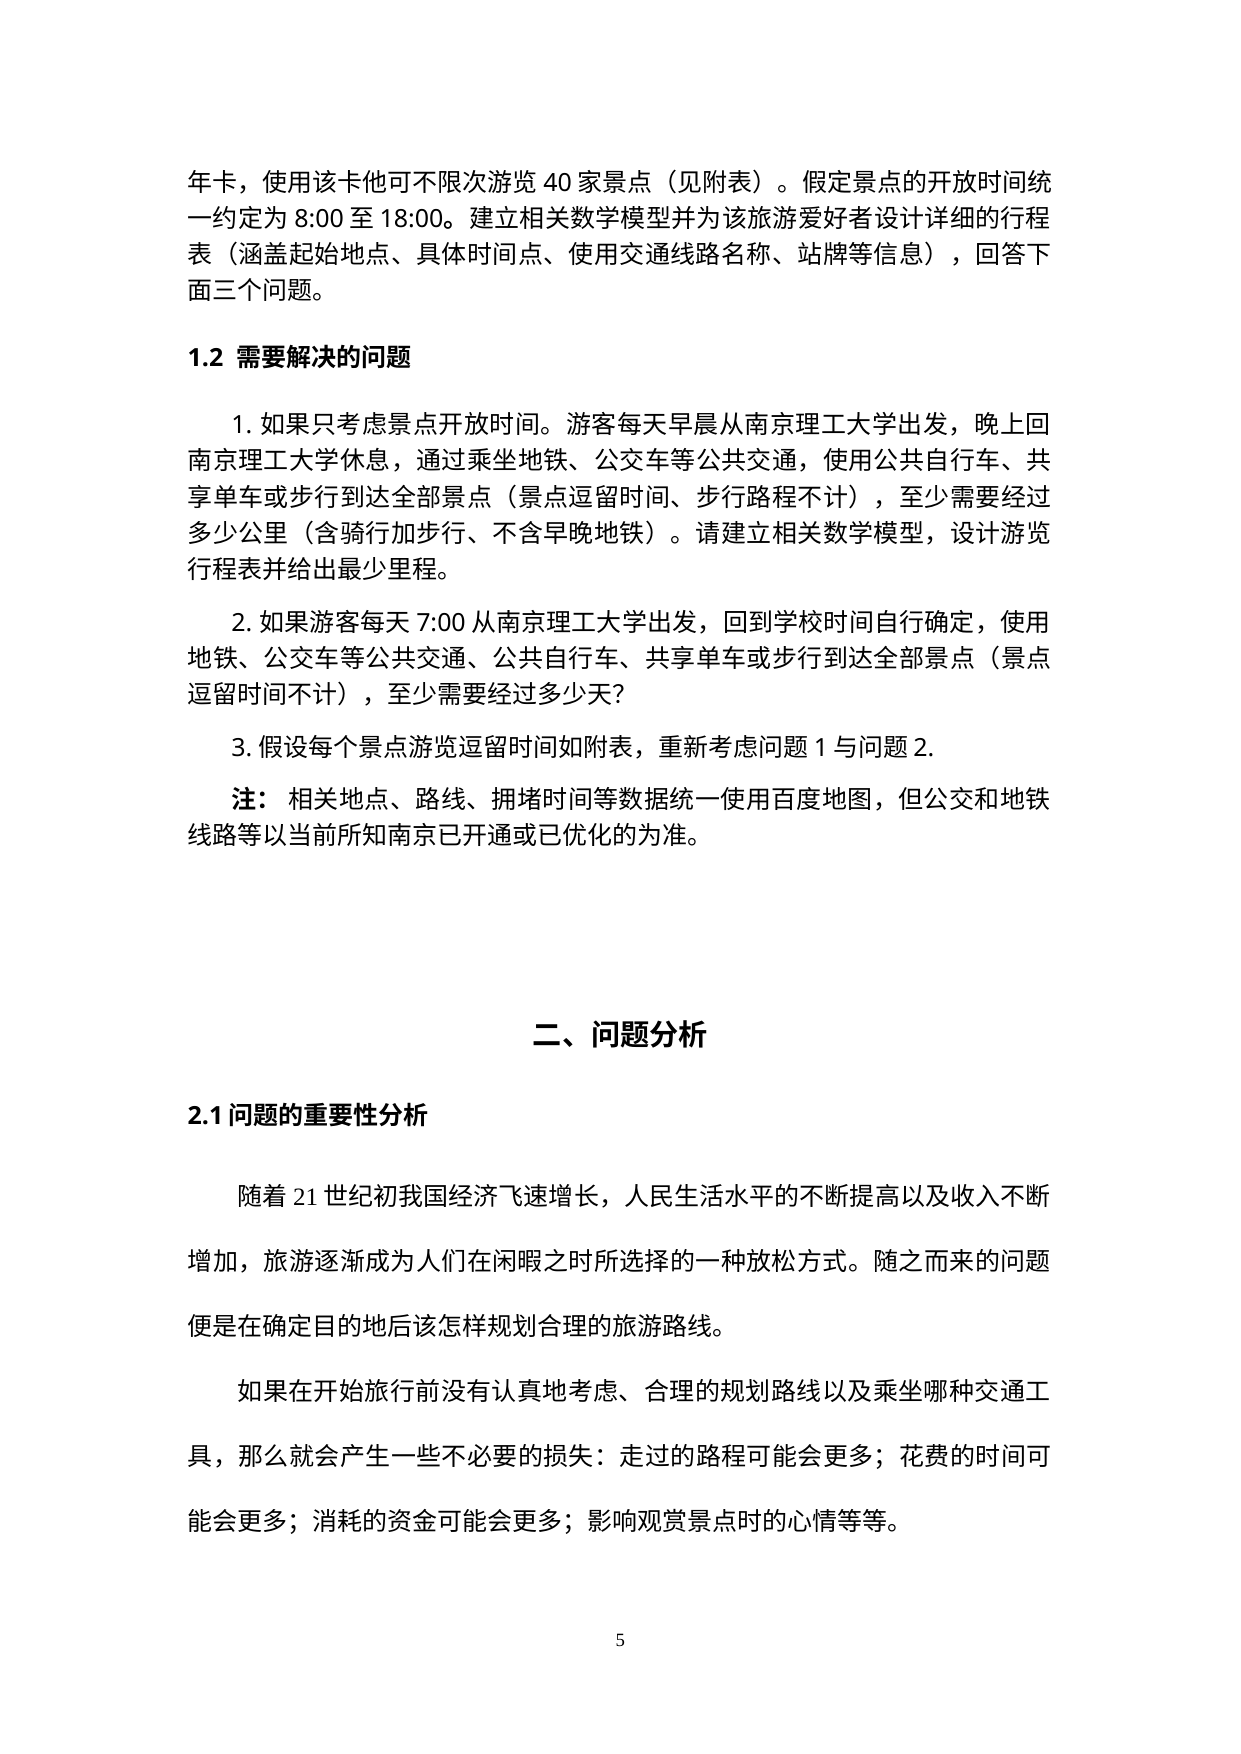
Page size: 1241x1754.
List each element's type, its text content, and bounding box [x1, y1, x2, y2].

text 如果在开始旅行前没有认真地考虑、合理的规划路线以及乘坐哪种交通工具，那么就会产生一些不必要的损失：走过的路程可能会更多；花费的时间可能会更多；消耗的资金可能会更多；影响观赏景点时的心情等等。 [187, 1357, 1053, 1552]
subtitle 1.2 需要解决的问题 [187, 323, 1053, 388]
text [187, 162, 1053, 307]
subtitle 2.1问题的重要性分析 [187, 1081, 1053, 1146]
text 随着21世纪初我国经济飞速增长，人民生活水平的不断提高以及收入不断增加，旅游逐渐成为人们在闲暇之时所选择的一种放松方式。随之而来的问题便是在确定目的地后该怎样规划合理的旅游路线。 [187, 1162, 1053, 1357]
text 注： 相关地点、路线、拥堵时间等数据统一使用百度地图，但公交和地铁线路等以当前所知南京已开通或已优化的为准。 [187, 779, 1053, 852]
text 2. 如果游客每天7:00从南京理工大学出发，回到学校时间自行确定，使用地铁、公交车等公共交通、公共自行车、共享单车或步行到达全部景点（景点逗留时间不计），至少需要经过多少天？ [187, 602, 1053, 711]
text 3. 假设每个景点游览逗留时间如附表，重新考虑问题1与问题2. [187, 727, 1053, 763]
text 1. 如果只考虑景点开放时间。游客每天早晨从南京理工大学出发，晚上回南京理工大学休息，通过乘坐地铁、公交车等公共交通，使用公共自行车、共享单车或步行到达全部景点（景点逗留时间、步行路程不计），至少需要经过多少公里（含骑行加步行、不含早晚地铁）。请建立相关数学模型，设计游览行程表并给出最少里程。 [187, 404, 1053, 586]
text 二、问题分析 [187, 1000, 1053, 1065]
